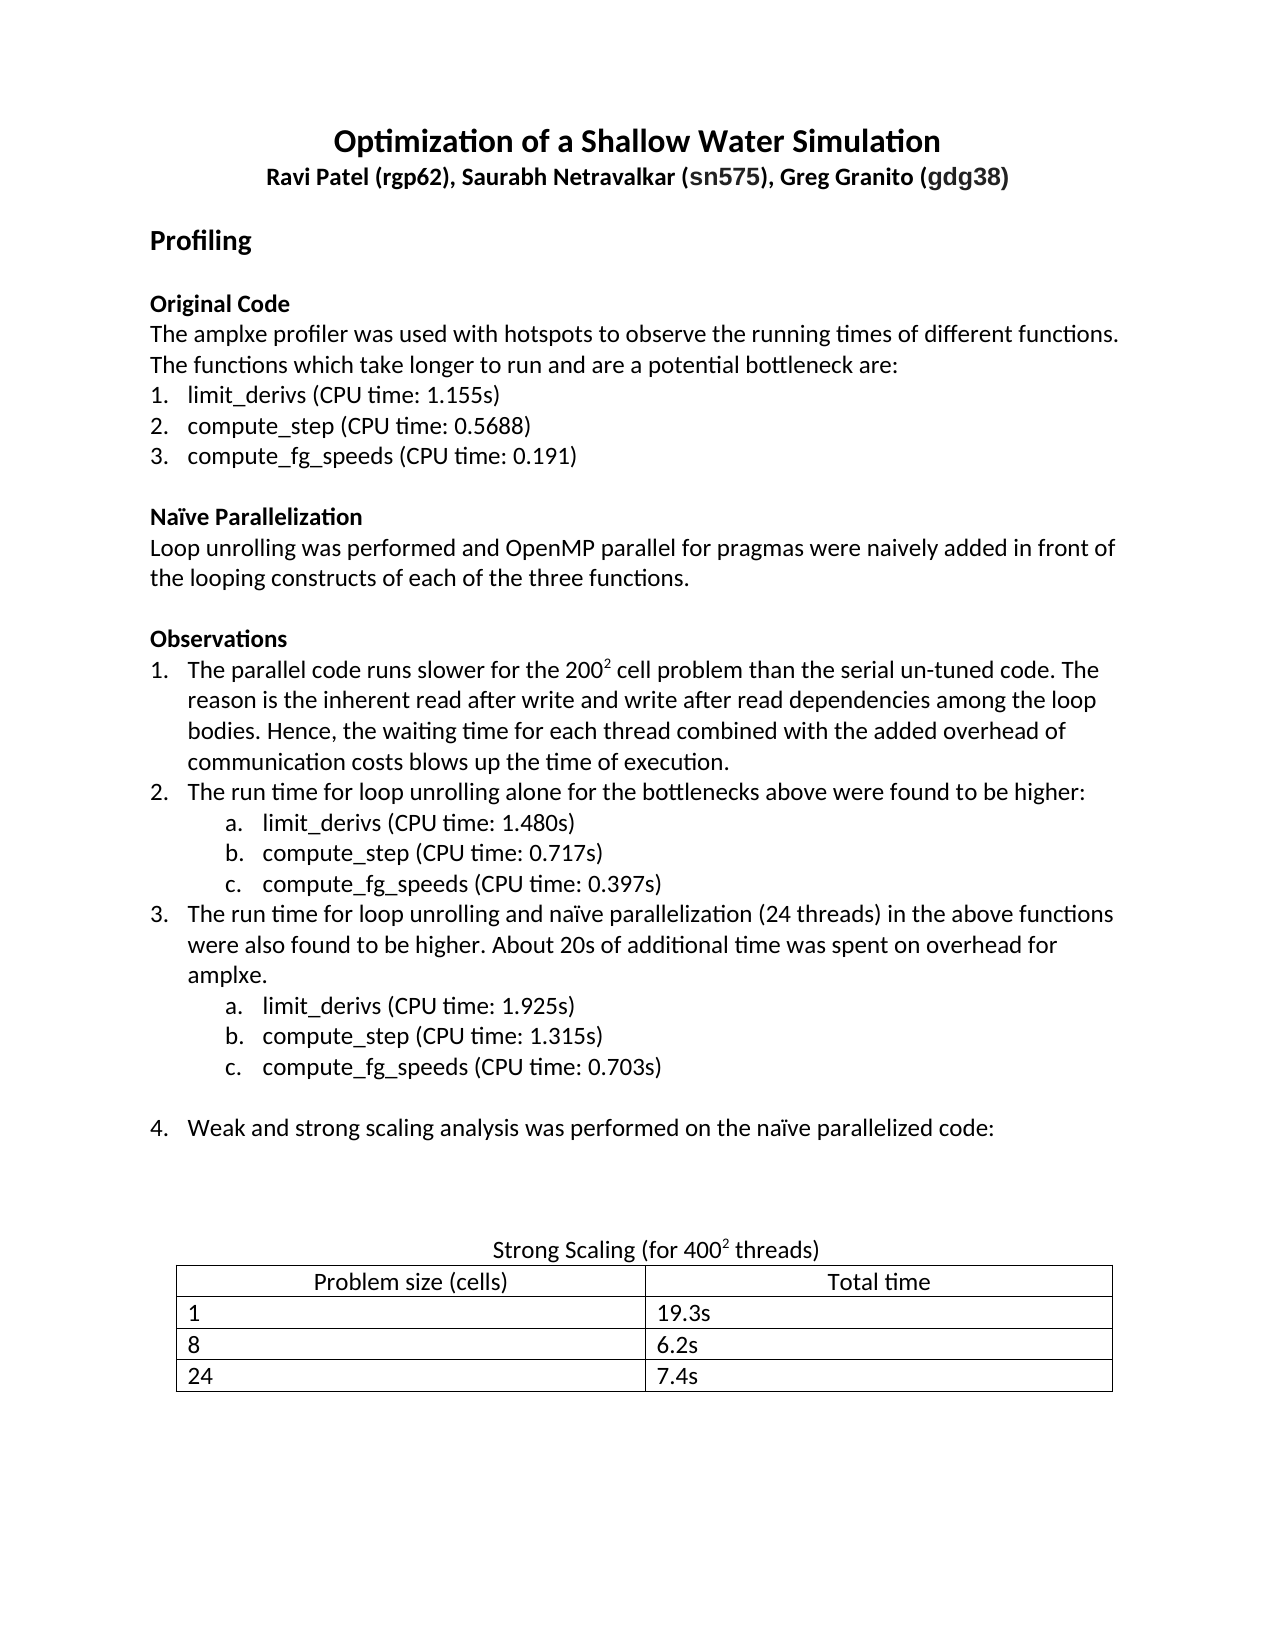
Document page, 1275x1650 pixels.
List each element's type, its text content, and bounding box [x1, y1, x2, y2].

list compute_fg_speeds (CPU time: 0.191) [150, 441, 1125, 471]
text The amplxe profiler was used with hotspots to observe the running times of different functions. The functions which take longer to run and are a potential bottleneck are: [150, 318, 1125, 379]
list limit_derivs (CPU time: 1.155s) [150, 379, 1125, 410]
list limit_derivs (CPU time: 1.480s) [225, 807, 1125, 837]
list compute_step (CPU time: 0.5688) [150, 410, 1125, 441]
list The parallel code runs slower for the 2002 cell problem than the serial un-tuned code. The reason is the inherent read after write and write after read dependencies among the loop bodies. Hence, the waiting time for each thread combined with the added overhead of communication costs blows up the time of execution. [150, 654, 1125, 776]
table_header Problem size (cells) [177, 1266, 645, 1296]
text Observations [150, 624, 1125, 654]
text Original Code [150, 288, 1125, 318]
list The run time for loop unrolling alone for the bottlenecks above were found to be higher: [150, 776, 1125, 807]
table_cell 6.2s [646, 1329, 1112, 1359]
table_header Total time [646, 1266, 1112, 1296]
table_cell 24 [177, 1360, 645, 1391]
text Loop unrolling was performed and OpenMP parallel for pragmas were naively added in front of the looping constructs of each of the three functions. [150, 532, 1125, 593]
table_cell 8 [177, 1329, 645, 1359]
list The run time for loop unrolling and naïve parallelization (24 threads) in the above functions were also found to be higher. About 20s of additional time was spent on overhead for amplxe. [150, 898, 1125, 990]
text Profiling [150, 222, 1125, 257]
table_cell 1 [177, 1297, 645, 1328]
list compute_step (CPU time: 1.315s) [225, 1020, 1125, 1051]
list compute_fg_speeds (CPU time: 0.397s) [225, 868, 1125, 898]
list compute_fg_speeds (CPU time: 0.703s) [225, 1051, 1125, 1081]
text Ravi Patel (rgp62), Saurabh Netravalkar (sn575), Greg Granito (gdg38) [150, 161, 1125, 191]
text Optimization of a Shallow Water Simulation [150, 120, 1125, 161]
text Naïve Parallelization [150, 502, 1125, 532]
list limit_derivs (CPU time: 1.925s) [225, 990, 1125, 1020]
list Strong Scaling (for 4002 threads) [187, 1234, 1125, 1264]
table_cell 19.3s [646, 1297, 1112, 1328]
table_cell 7.4s [646, 1360, 1112, 1391]
list compute_step (CPU time: 0.717s) [225, 837, 1125, 868]
list Weak and strong scaling analysis was performed on the naïve parallelized code: [150, 1112, 1125, 1142]
